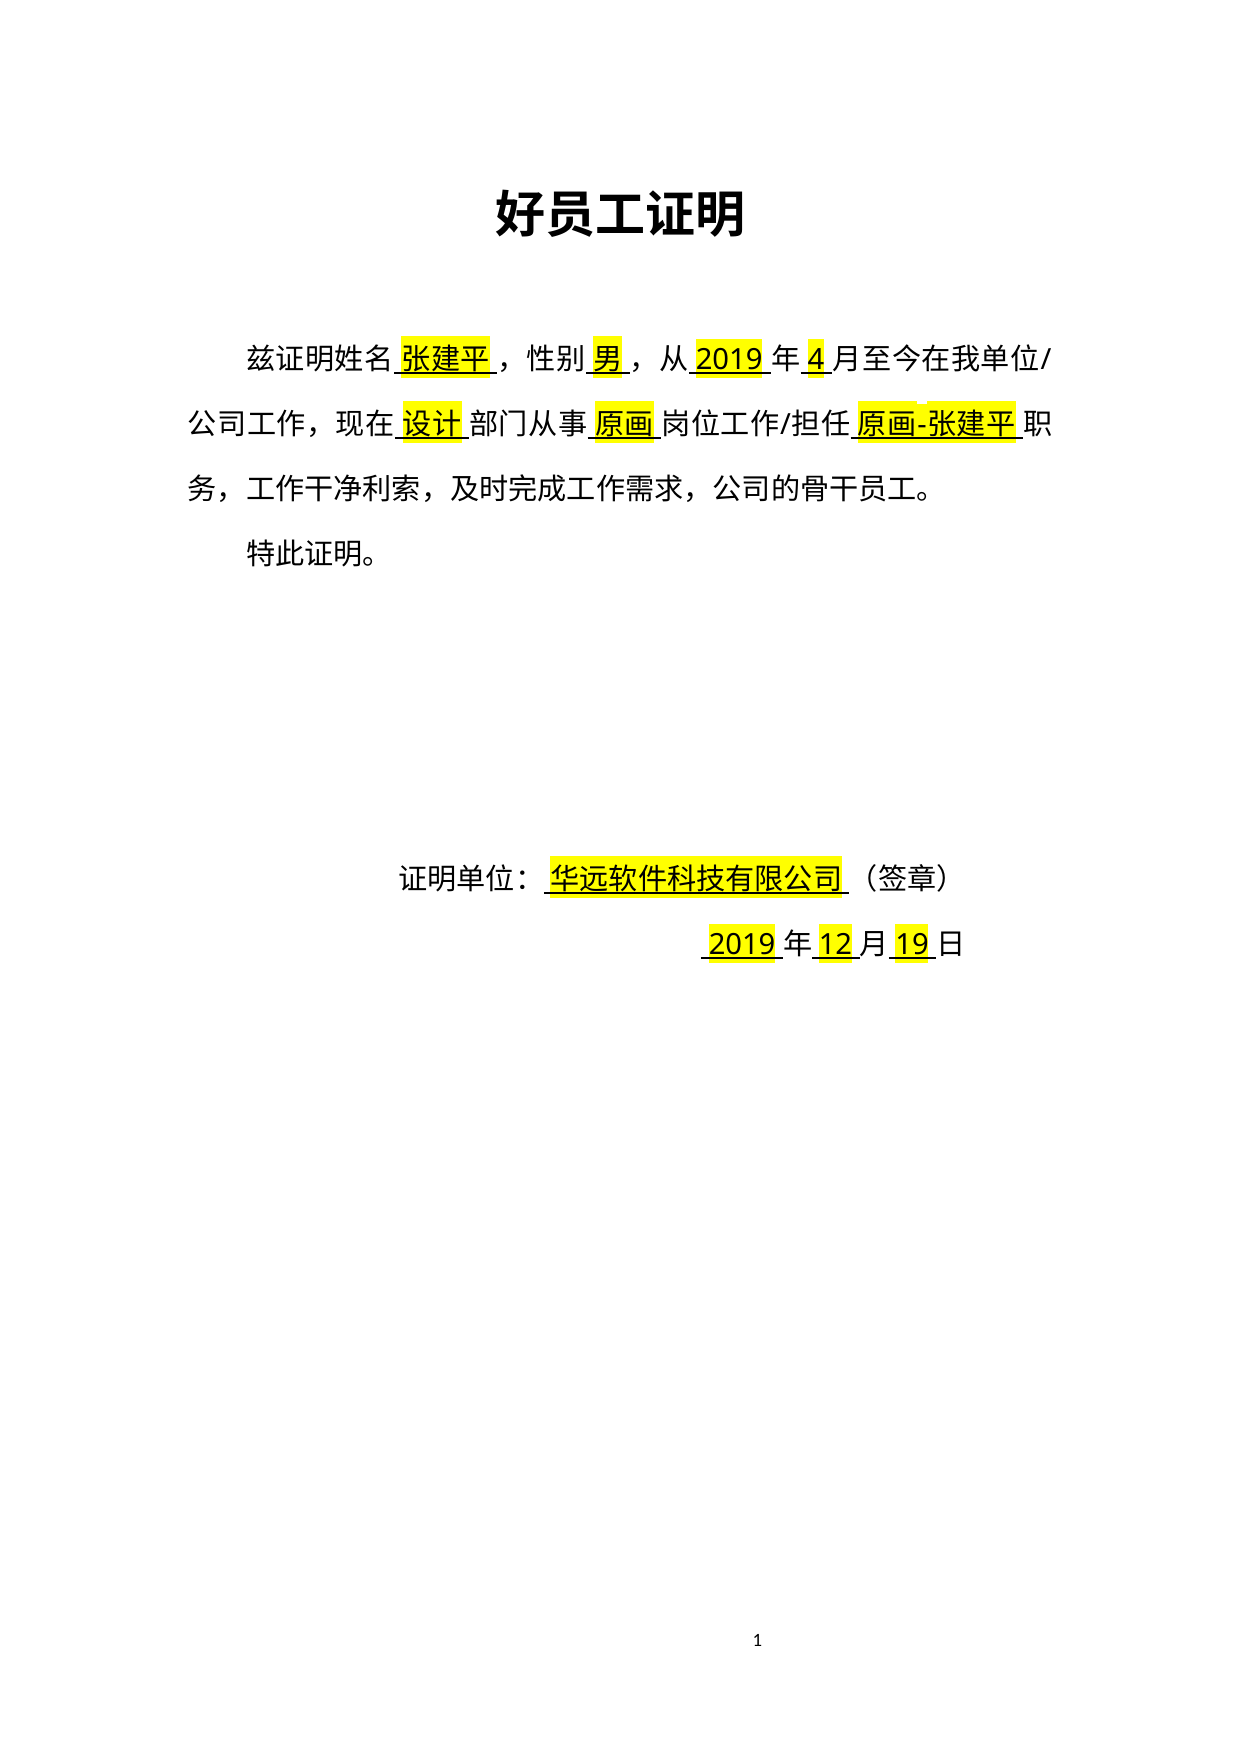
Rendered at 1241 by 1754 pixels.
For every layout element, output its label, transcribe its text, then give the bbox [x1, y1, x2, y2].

text 2019 年 12 月 19 日 [187, 909, 965, 974]
text 特此证明。 [187, 519, 1053, 584]
text 好员工证明 [187, 162, 1053, 259]
text 证明单位： 华远软件科技有限公司 （签章） [187, 844, 965, 909]
text 兹证明姓名 张建平 ，性别 男 ，从 2019 年 4 月至今在我单位/公司工作，现在 设计 部门从事 原画 岗位工作/担任 原画-张建平 职务，工作干净利索，及时完成工作需求，公司的骨干员工。 [187, 324, 1053, 519]
